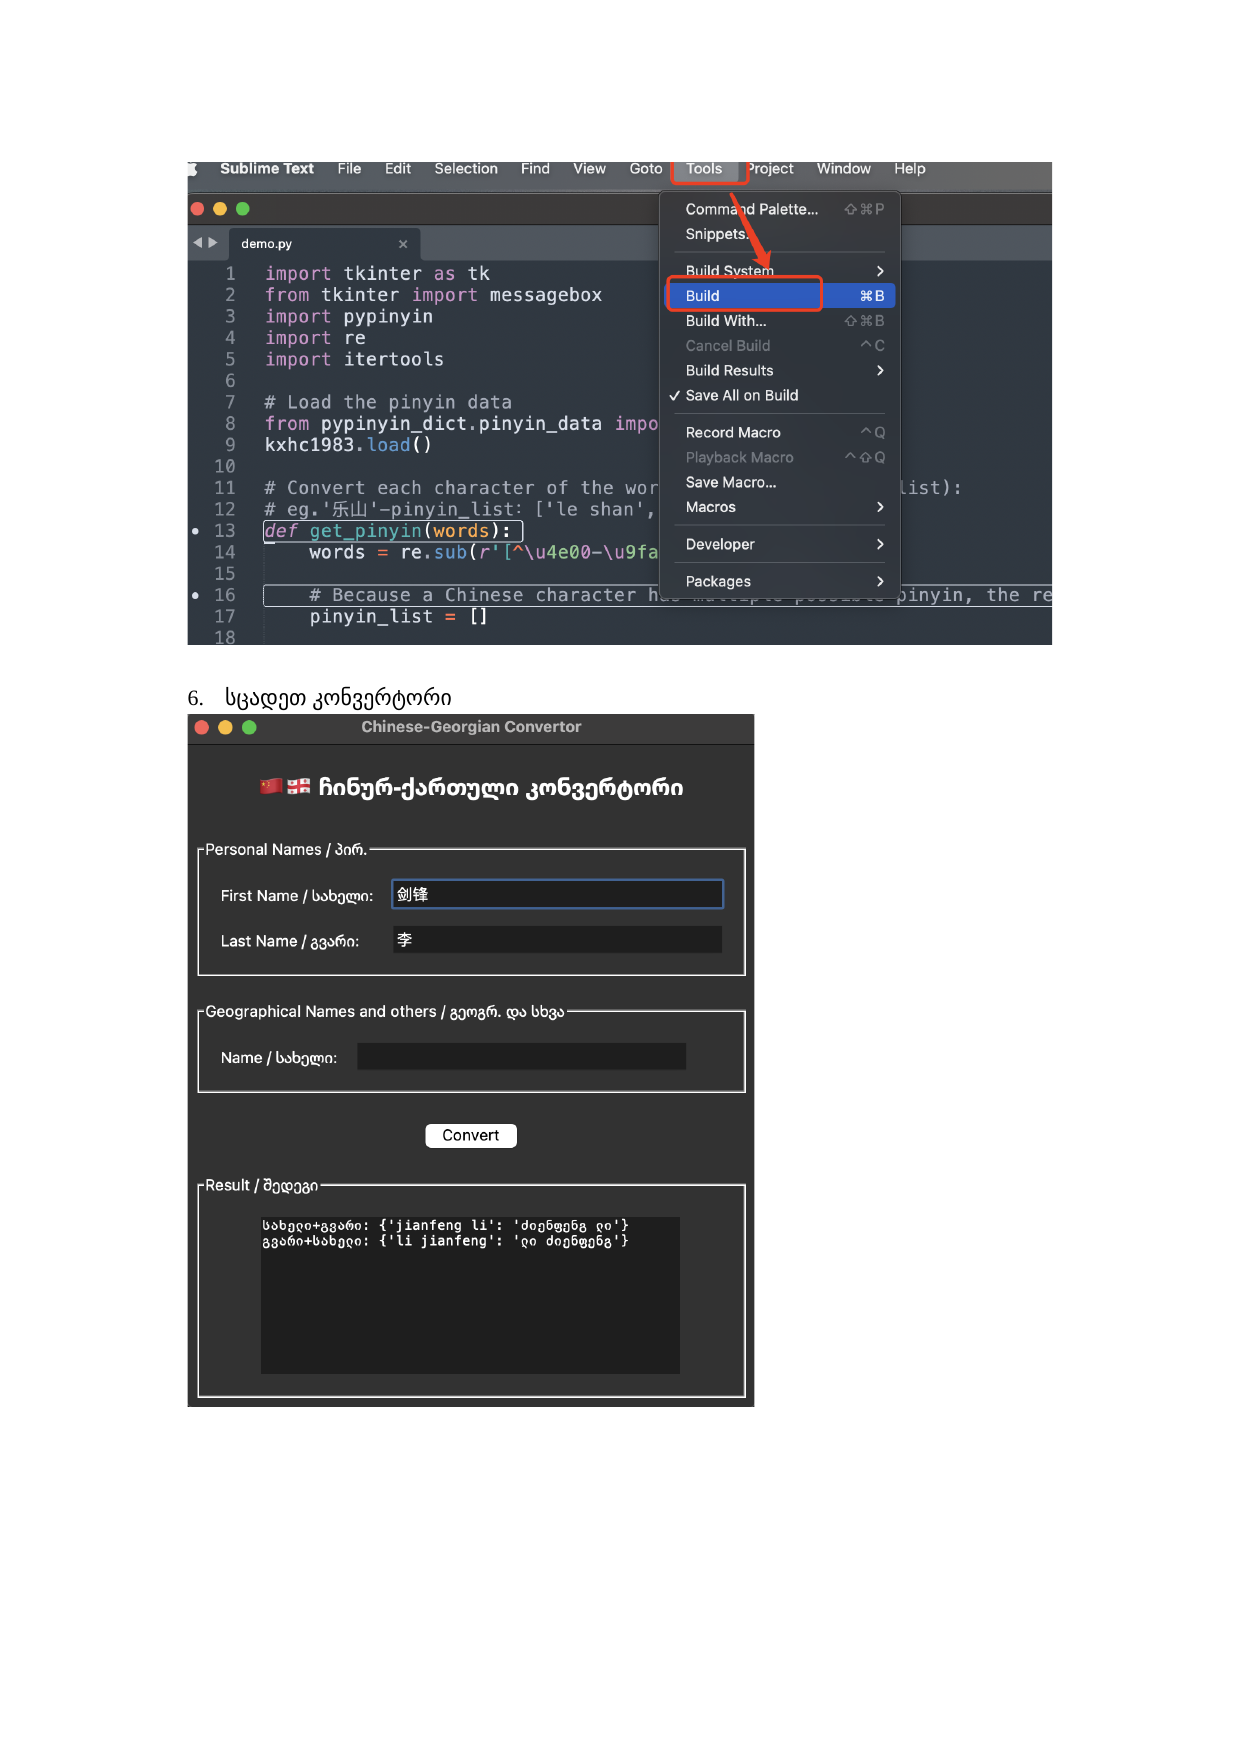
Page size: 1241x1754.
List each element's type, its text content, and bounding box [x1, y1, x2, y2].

picture [187, 162, 1053, 645]
picture [187, 714, 755, 1407]
list სცადეთ კონვერტორი [187, 682, 1053, 714]
